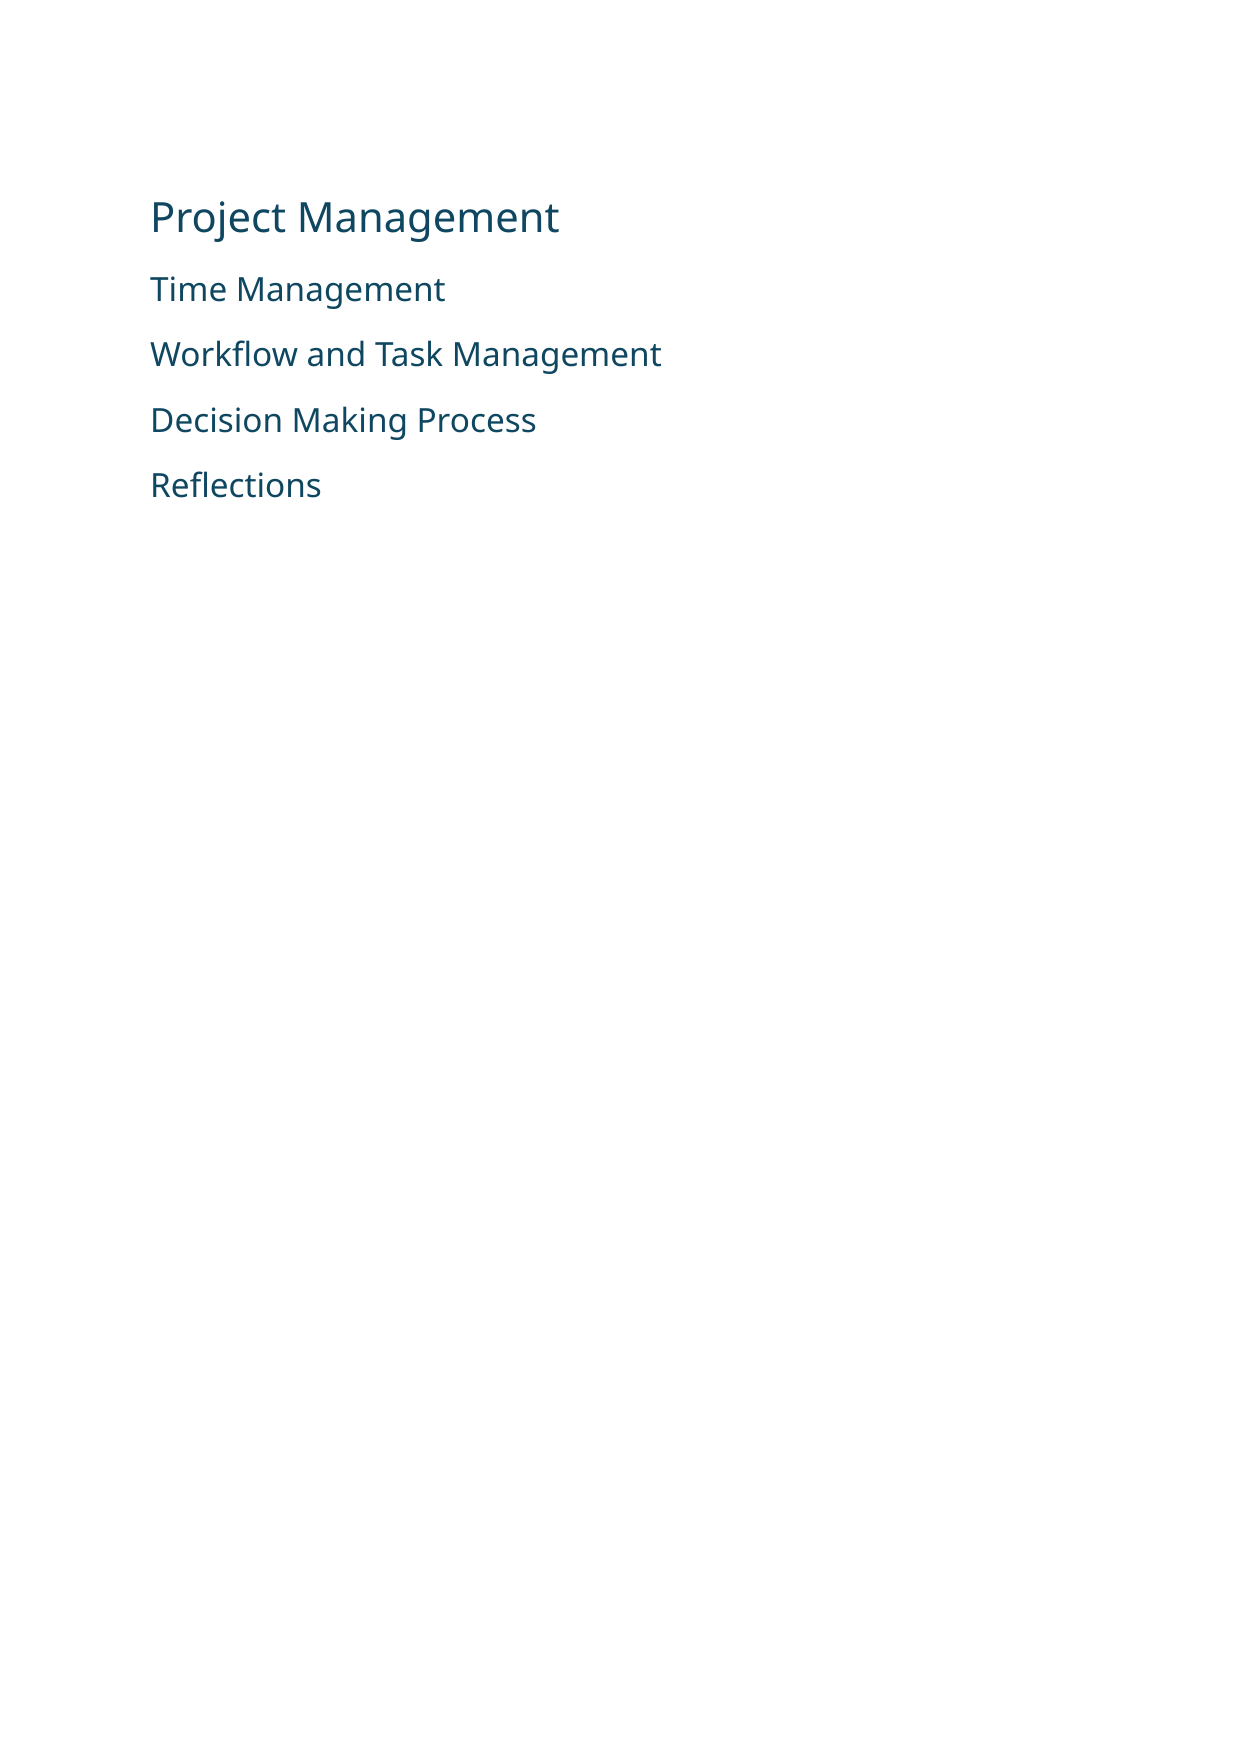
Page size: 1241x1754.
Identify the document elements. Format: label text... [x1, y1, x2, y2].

subtitle Reflections [150, 462, 1090, 508]
subtitle Decision Making Process [150, 397, 1090, 442]
subtitle Time Management [150, 265, 1090, 311]
subtitle Project Management [150, 187, 1090, 244]
subtitle Workflow and Task Management [150, 331, 1090, 376]
